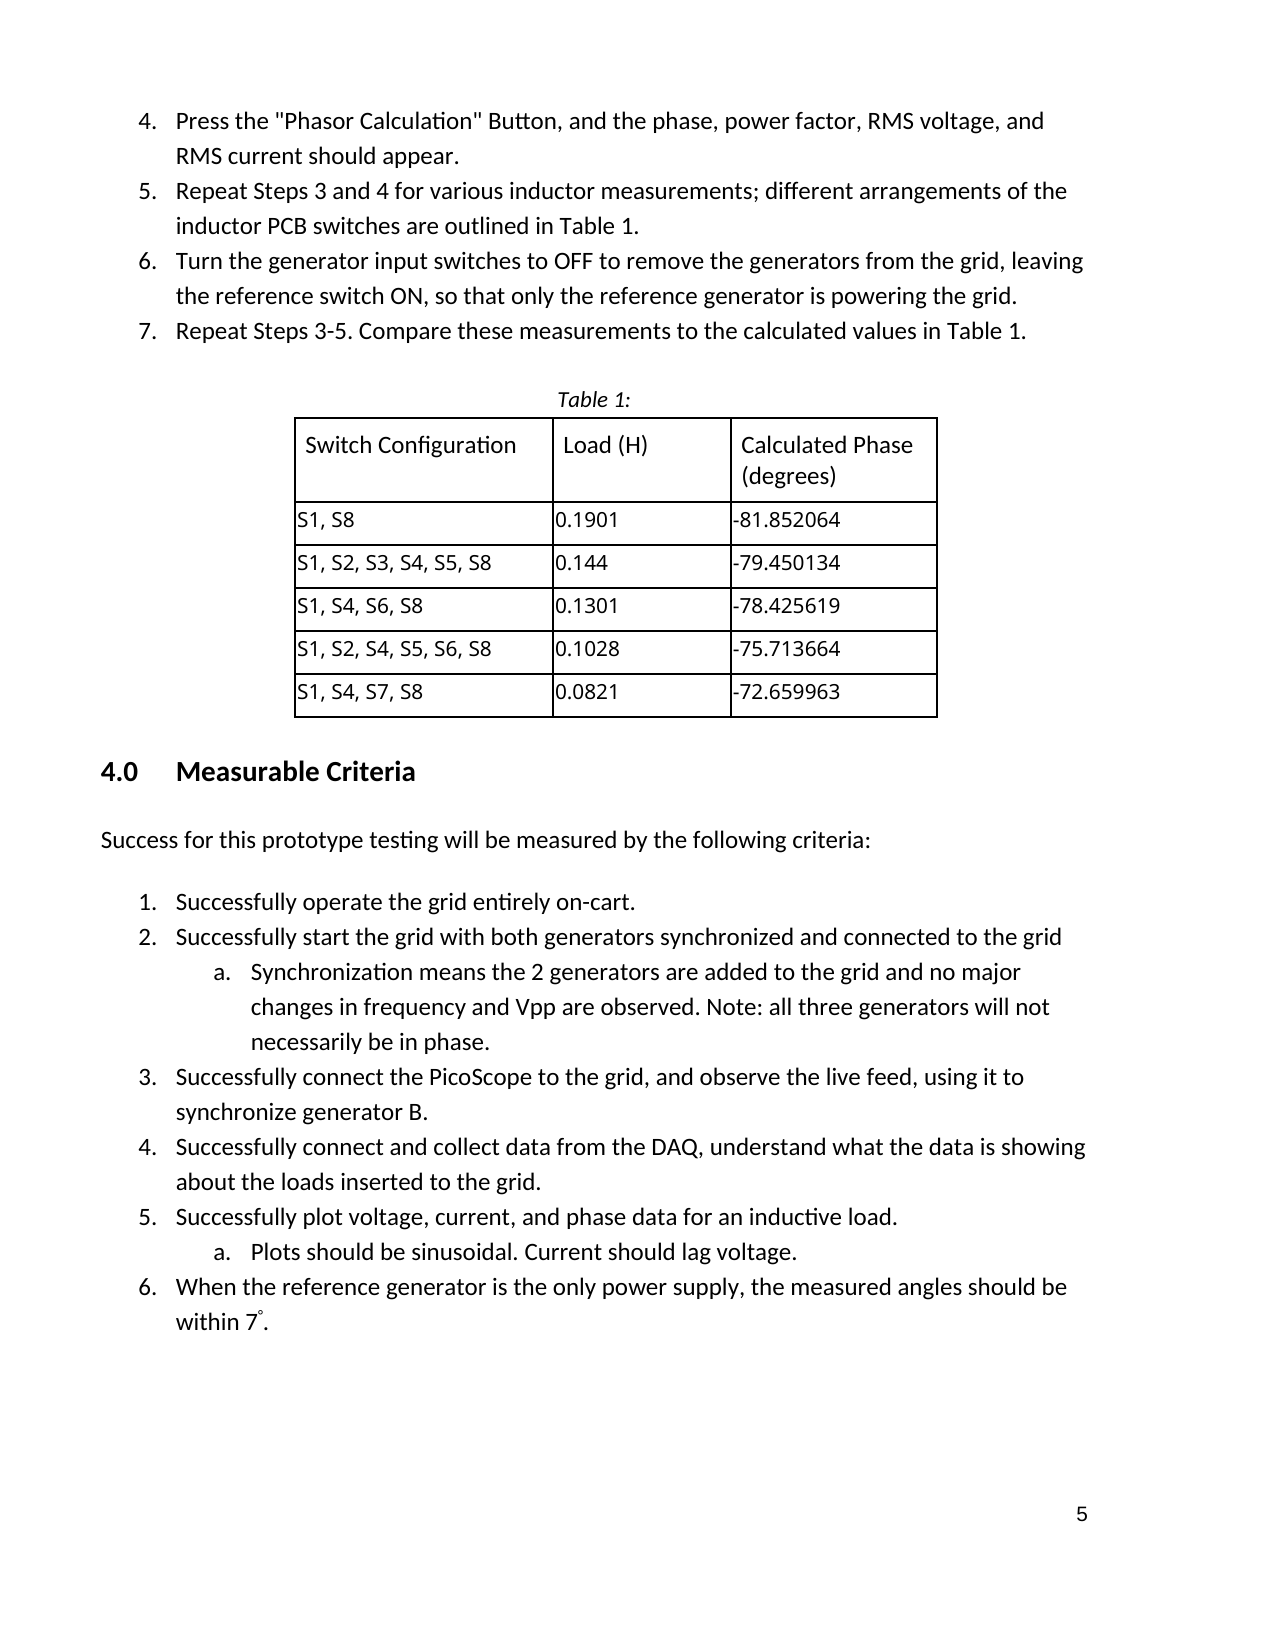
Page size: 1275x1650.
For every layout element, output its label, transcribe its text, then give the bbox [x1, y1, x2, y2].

list When the reference generator is the only power supply, the measured angles should be within 7°. [138, 1271, 1087, 1336]
table_cell 0.1301 [554, 589, 730, 630]
list Repeat Steps 3 and 4 for various inductor measurements; different arrangements of the inductor PCB switches are outlined in Table 1. [138, 175, 1087, 241]
table_cell -75.713664 [732, 632, 936, 673]
table_header Load (H) [554, 419, 730, 501]
table_cell S1, S4, S6, S8 [296, 589, 552, 630]
list Successfully operate the grid entirely on-cart. [138, 886, 1087, 916]
list Turn the generator input switches to OFF to remove the generators from the grid, leaving the reference switch ON, so that only the reference generator is powering the grid. [138, 245, 1087, 311]
table_cell -79.450134 [732, 546, 936, 587]
list Successfully start the grid with both generators synchronized and connected to the grid [138, 921, 1087, 951]
table_cell 0.0821 [554, 675, 730, 716]
table_cell 0.144 [554, 546, 730, 587]
table_cell -72.659963 [732, 675, 936, 716]
text 4.0 Measurable Criteria [101, 753, 1087, 789]
list Successfully connect the PicoScope to the grid, and observe the live feed, using it to synchronize generator B. [138, 1061, 1087, 1126]
table_cell S1, S2, S3, S4, S5, S8 [296, 546, 552, 587]
list Repeat Steps 3-5. Compare these measurements to the calculated values in Table 1. [138, 315, 1087, 346]
table_cell S1, S8 [296, 503, 552, 544]
table_header Calculated Phase (degrees) [732, 419, 936, 501]
table_cell -81.852064 [732, 503, 936, 544]
text Table 1: [101, 385, 1087, 413]
table_cell 0.1901 [554, 503, 730, 544]
table_cell -78.425619 [732, 589, 936, 630]
list Synchronization means the 2 generators are added to the grid and no major changes in frequency and Vpp are observed. Note: all three generators will not necessarily be in phase. [213, 956, 1087, 1056]
table_header Switch Configuration [296, 419, 552, 501]
table_cell S1, S4, S7, S8 [296, 675, 552, 716]
table_cell S1, S2, S4, S5, S6, S8 [296, 632, 552, 673]
list Successfully connect and collect data from the DAQ, understand what the data is showing about the loads inserted to the grid. [138, 1131, 1087, 1196]
list Plots should be sinusoidal. Current should lag voltage. [213, 1236, 1087, 1266]
table_cell 0.1028 [554, 632, 730, 673]
text Success for this prototype testing will be measured by the following criteria: [101, 824, 1087, 855]
list Press the "Phasor Calculation" Button, and the phase, power factor, RMS voltage, and RMS current should appear. [138, 105, 1087, 171]
list Successfully plot voltage, current, and phase data for an inductive load. [138, 1201, 1087, 1231]
